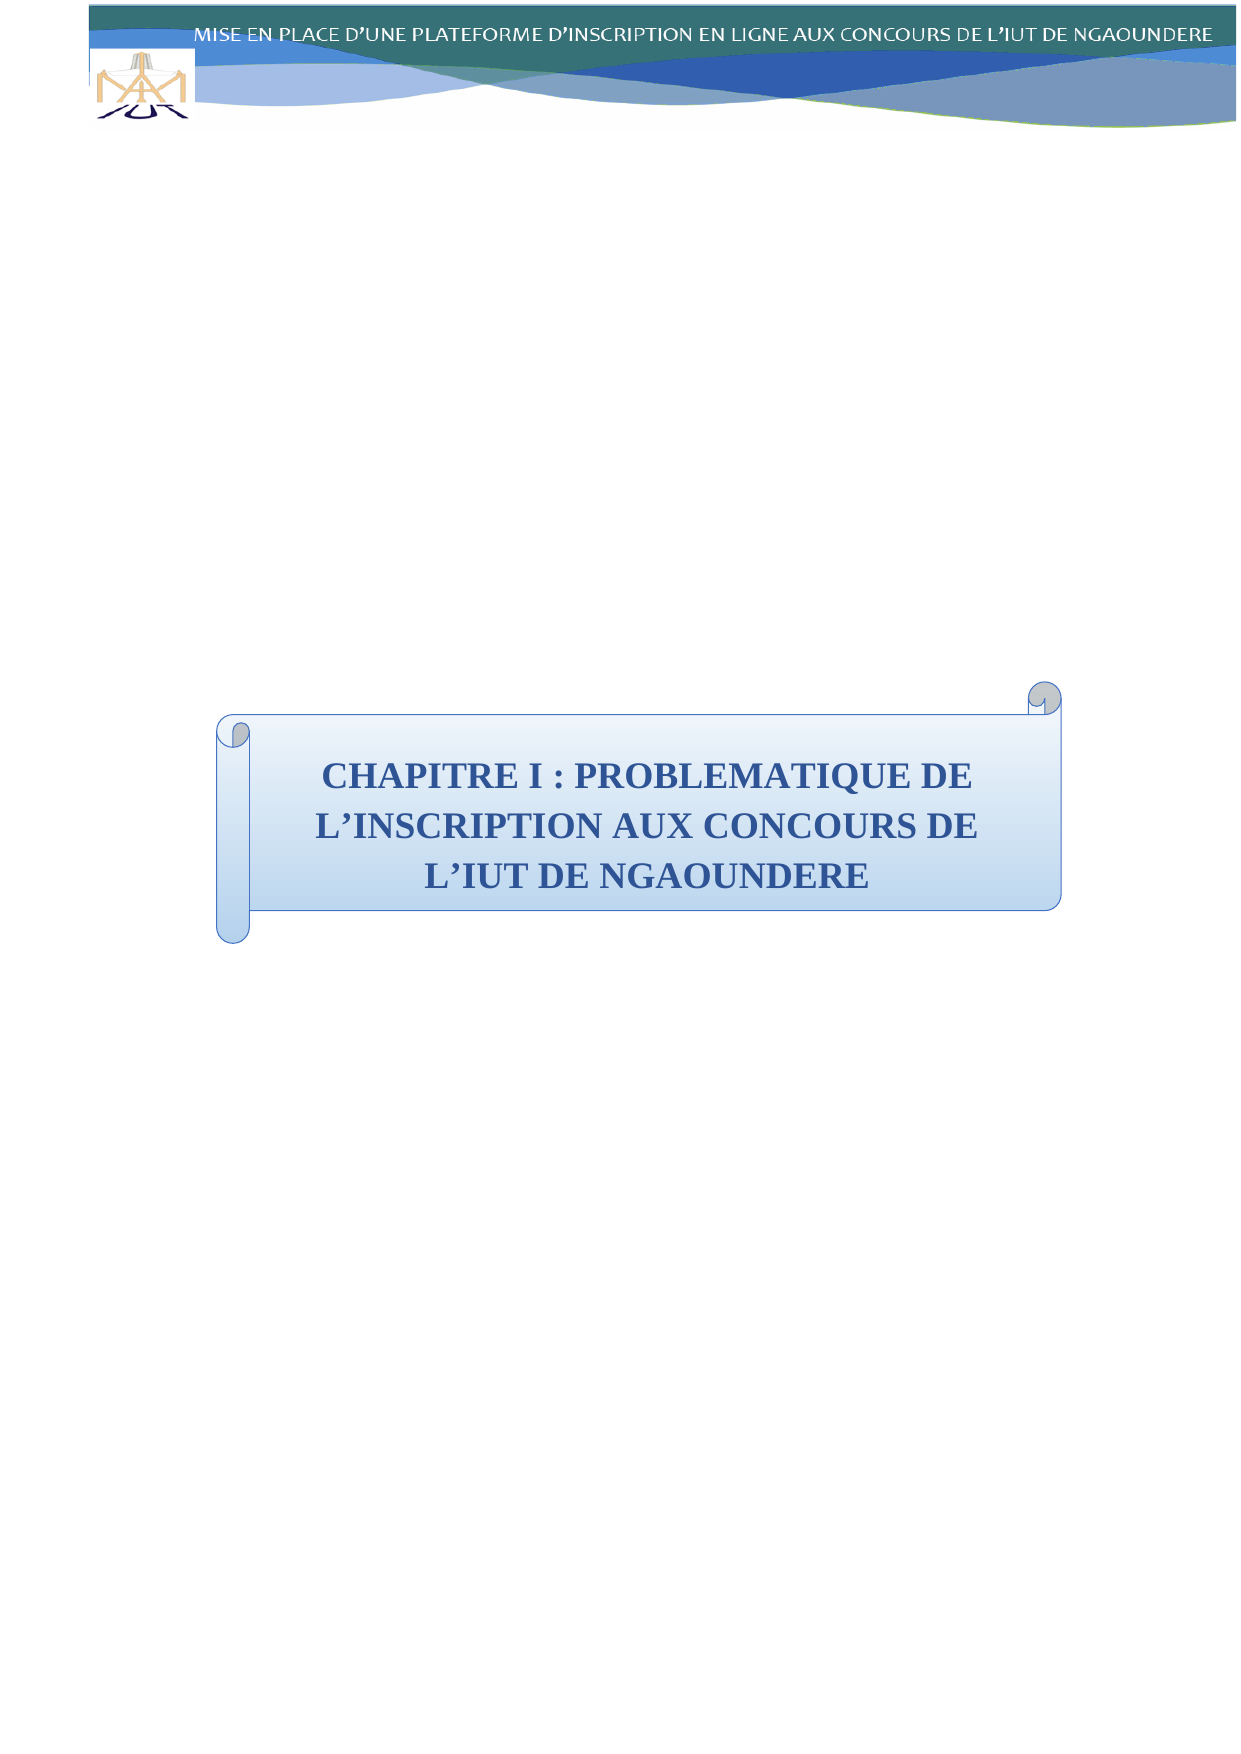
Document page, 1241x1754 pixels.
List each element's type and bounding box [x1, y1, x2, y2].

picture [88, 4, 1237, 130]
